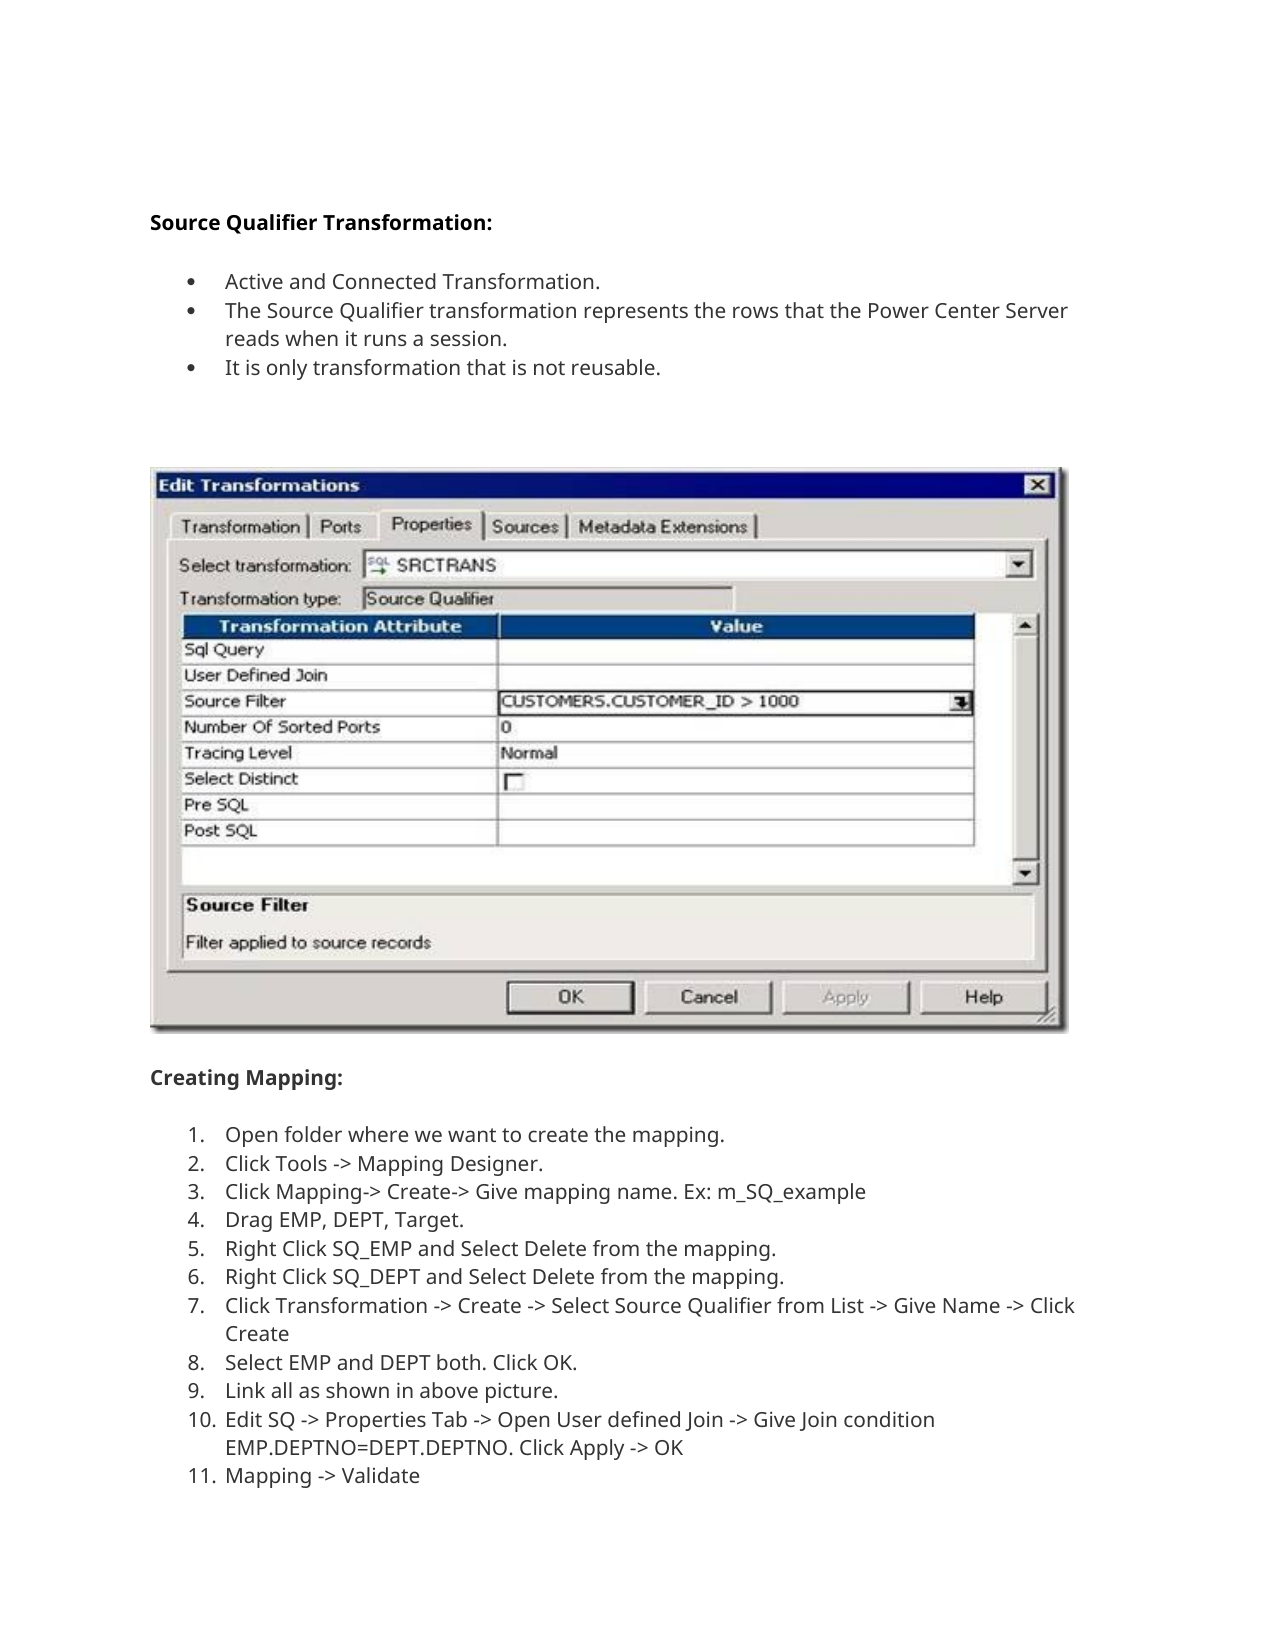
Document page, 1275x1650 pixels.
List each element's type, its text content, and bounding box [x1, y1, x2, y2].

list Link all as shown in above picture. [187, 1376, 1125, 1405]
picture [150, 467, 1069, 1034]
list It is only transformation that is not reusable. [187, 353, 1125, 381]
list Right Click SQ_DEPT and Select Delete from the mapping. [187, 1262, 1125, 1291]
list Drag EMP, DEPT, Target. [187, 1206, 1125, 1234]
list Edit SQ -> Properties Tab -> Open User defined Join -> Give Join condition EMP.DEPTNO=DEPT.DEPTNO. Click Apply -> OK [187, 1405, 1125, 1462]
text Source Qualifier Transformation: [150, 208, 1125, 236]
list Open folder where we want to create the mapping. [187, 1120, 1125, 1149]
list Active and Connected Transformation. [187, 267, 1125, 296]
list Click Transformation -> Create -> Select Source Qualifier from List -> Give Name -> Click Create [187, 1291, 1125, 1348]
list Click Mapping-> Create-> Give mapping name. Ex: m_SQ_example [187, 1177, 1125, 1206]
text Creating Mapping: [150, 1063, 1125, 1091]
list The Source Qualifier transformation represents the rows that the Power Center Server reads when it runs a session. [187, 296, 1125, 353]
list Select EMP and DEPT both. Click OK. [187, 1348, 1125, 1376]
list Mapping -> Validate [187, 1462, 1125, 1490]
list Right Click SQ_EMP and Select Delete from the mapping. [187, 1234, 1125, 1262]
list Click Tools -> Mapping Designer. [187, 1149, 1125, 1177]
